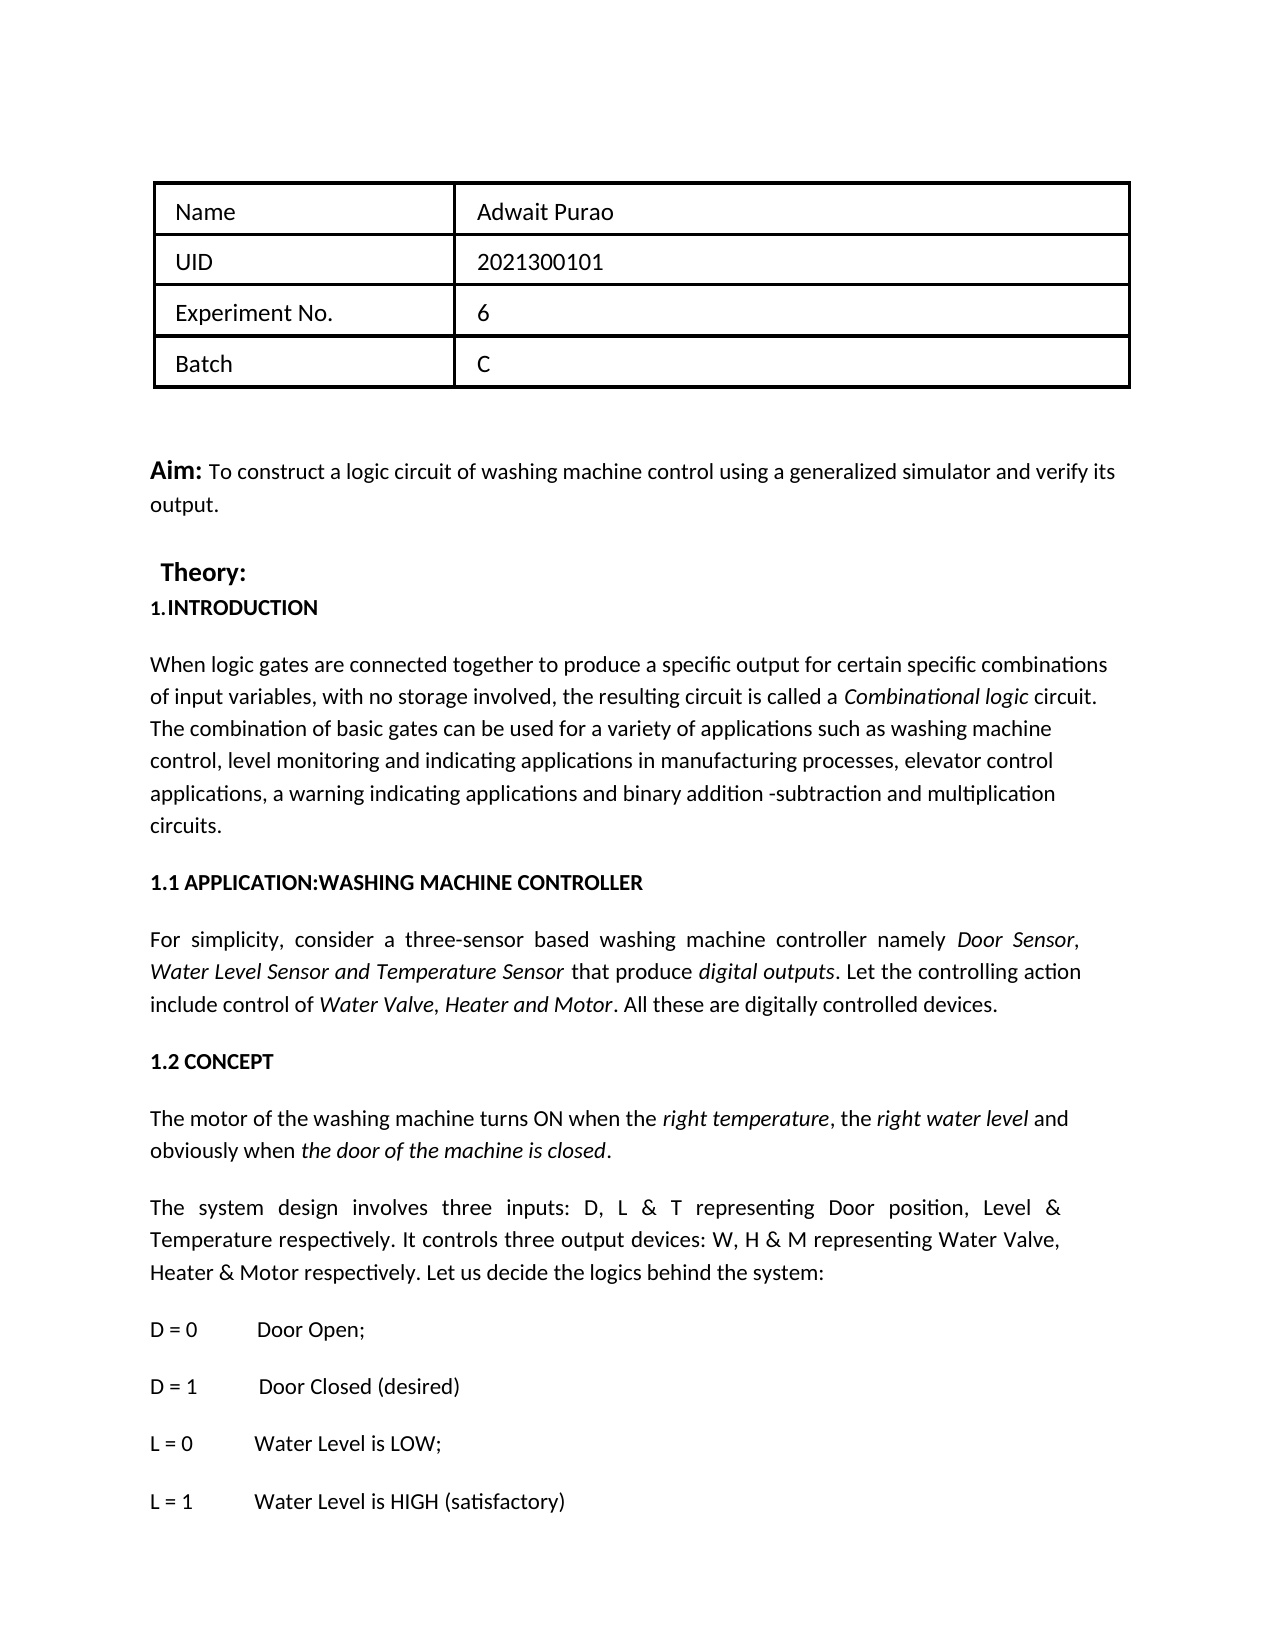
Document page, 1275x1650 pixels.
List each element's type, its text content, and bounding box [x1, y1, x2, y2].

table_cell UID [156, 236, 453, 283]
text D = 0 Door Open; [150, 1315, 1139, 1343]
list APPLICATION:WASHING MACHINE CONTROLLER [150, 868, 1139, 896]
table_header Name [156, 185, 453, 232]
subtitle Theory: [150, 555, 1139, 588]
text L = 1 Water Level is HIGH (satisfactory) [150, 1487, 1139, 1515]
text D = 1 Door Closed (desired) [150, 1372, 1139, 1400]
list INTRODUCTION [150, 593, 1139, 621]
table_cell Experiment No. [156, 286, 453, 334]
table_cell 6 [456, 286, 1128, 334]
table_cell 2021300101 [456, 236, 1128, 283]
text The motor of the washing machine turns ON when the right temperature, the right water level and obviously when the door of the machine is closed. [150, 1104, 1139, 1164]
table_cell C [456, 338, 1128, 385]
table_cell Batch [156, 338, 453, 385]
text When logic gates are connected together to produce a specific output for certain specific combinations of input variables, with no storage involved, the resulting circuit is called a Combinational logic circuit. The combination of basic gates can be used for a variety of applications such as washing machine control, level monitoring and indicating applications in manufacturing processes, elevator control applications, a warning indicating applications and binary addition -subtraction and multiplication circuits. [150, 650, 1115, 839]
table_header Adwait Purao [456, 185, 1128, 232]
text The system design involves three inputs: D, L & T representing Door position, Level & Temperature respectively. It controls three output devices: W, H & M representing Water Valve, Heater & Motor respectively. Let us decide the logics behind the system: [150, 1193, 1062, 1286]
text For simplicity, consider a three-sensor based washing machine controller namely Door Sensor, Water Level Sensor and Temperature Sensor that produce digital outputs. Let the controlling action include control of Water Valve, Heater and Motor. All these are digitally controlled devices. [150, 925, 1082, 1018]
text L = 0 Water Level is LOW; [150, 1429, 1139, 1458]
list CONCEPT [150, 1047, 1139, 1075]
text Aim: To construct a logic circuit of washing machine control using a generalized simulator and verify its output. [150, 453, 1139, 518]
